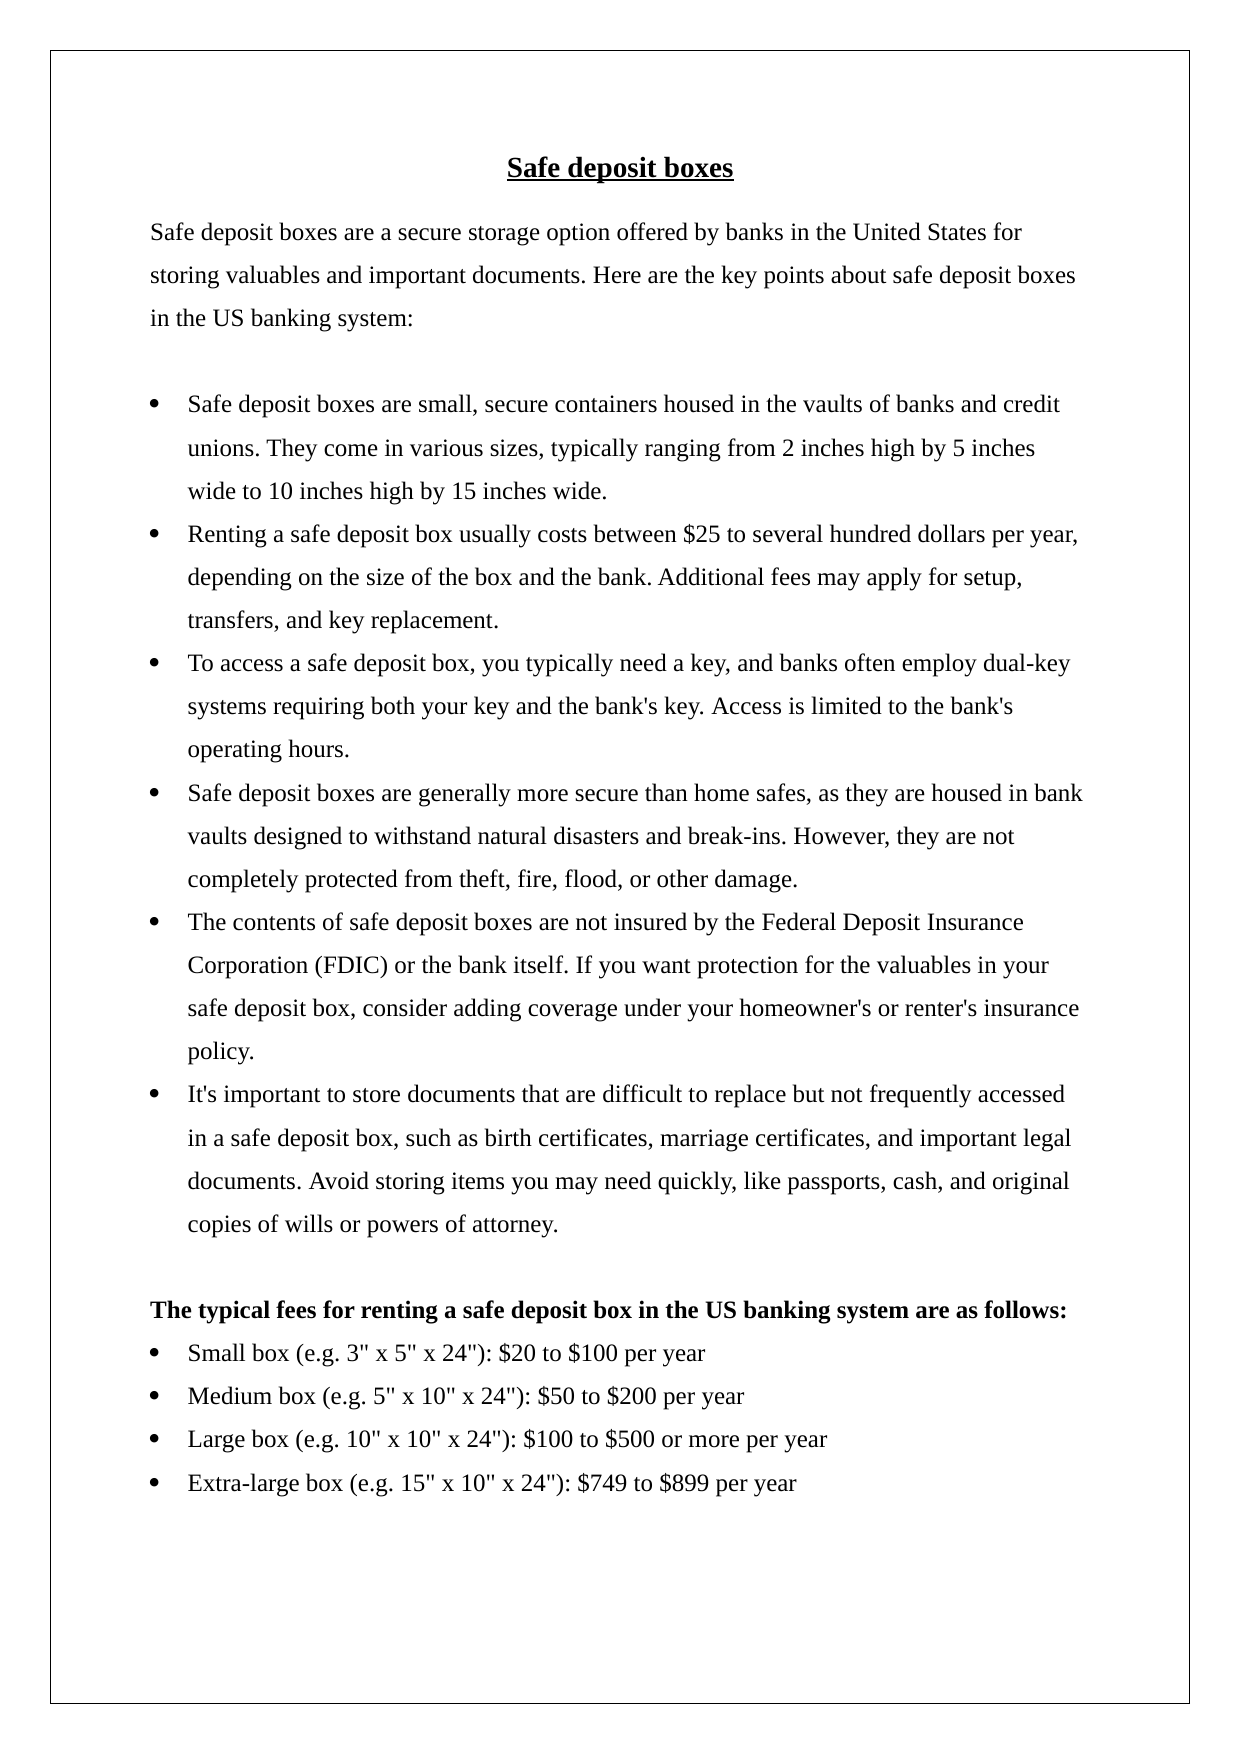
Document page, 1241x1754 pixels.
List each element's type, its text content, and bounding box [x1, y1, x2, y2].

list It's important to store documents that are difficult to replace but not frequently accessed in a safe deposit box, such as birth certificates, marriage certificates, and important legal documents. Avoid storing items you may need quickly, like passports, cash, and original copies of wills or powers of attorney. [150, 1079, 1090, 1238]
text Safe deposit boxes [150, 150, 1090, 183]
list Safe deposit boxes are small, secure containers housed in the vaults of banks and credit unions. They come in various sizes, typically ranging from 2 inches high by 5 inches wide to 10 inches high by 15 inches wide. [150, 389, 1090, 504]
list To access a safe deposit box, you typically need a key, and banks often employ dual-key systems requiring both your key and the bank's key. Access is limited to the bank's operating hours. [150, 648, 1090, 763]
list Small box (e.g. 3" x 5" x 24"): $20 to $100 per year [150, 1338, 1090, 1367]
list Renting a safe deposit box usually costs between $25 to several hundred dollars per year, depending on the size of the box and the bank. Additional fees may apply for setup, transfers, and key replacement. [150, 519, 1090, 634]
list Extra-large box (e.g. 15" x 10" x 24"): $749 to $899 per year [150, 1468, 1090, 1496]
list Safe deposit boxes are generally more secure than home safes, as they are housed in bank vaults designed to withstand natural disasters and break-ins. However, they are not completely protected from theft, fire, flood, or other damage. [150, 778, 1090, 893]
list Large box (e.g. 10" x 10" x 24"): $100 to $500 or more per year [150, 1424, 1090, 1453]
list The contents of safe deposit boxes are not insured by the Federal Deposit Insurance Corporation (FDIC) or the bank itself. If you want protection for the valuables in your safe deposit box, consider adding coverage under your homeowner's or renter's insurance policy. [150, 907, 1090, 1065]
text Safe deposit boxes are a secure storage option offered by banks in the United States for storing valuables and important documents. Here are the key points about safe deposit boxes in the US banking system: [150, 217, 1090, 332]
text The typical fees for renting a safe deposit box in the US banking system are as follows: [150, 1295, 1090, 1324]
list Medium box (e.g. 5" x 10" x 24"): $50 to $200 per year [150, 1381, 1090, 1410]
